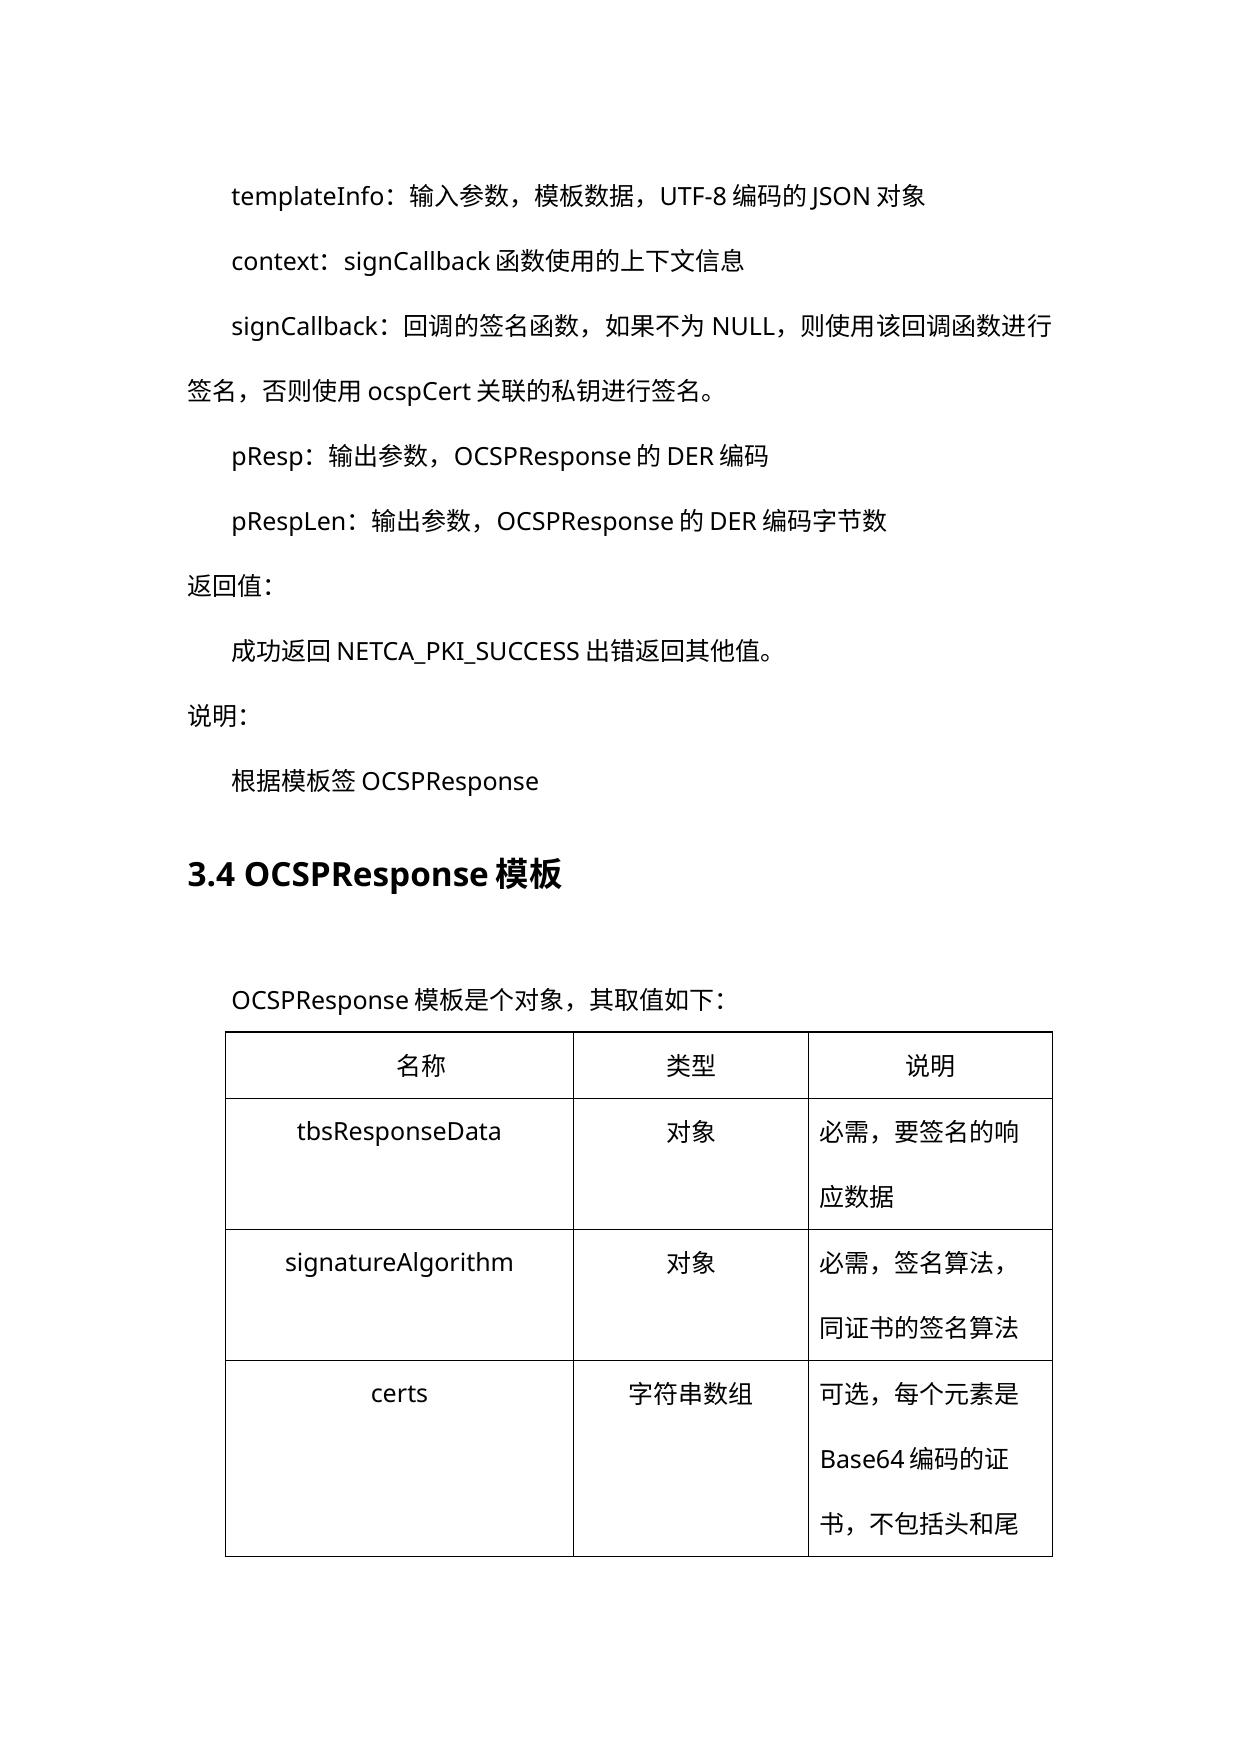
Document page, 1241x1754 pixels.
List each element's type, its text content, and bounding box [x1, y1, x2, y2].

table_cell 必需，要签名的响应数据 [809, 1099, 1052, 1228]
text 返回值： [187, 552, 1053, 617]
table_header 说明 [809, 1033, 1052, 1097]
text 成功返回NETCA_PKI_SUCCESS出错返回其他值。 [187, 617, 1053, 682]
text pRespLen：输出参数，OCSPResponse的DER编码字节数 [187, 487, 1053, 552]
text 说明： [187, 682, 1053, 747]
table_cell 对象 [574, 1230, 808, 1359]
text templateInfo：输入参数，模板数据，UTF-8编码的JSON对象 [187, 162, 1053, 227]
text pResp：输出参数，OCSPResponse的DER编码 [187, 422, 1053, 487]
table_cell tbsResponseData [226, 1099, 573, 1228]
table_cell certs [226, 1361, 573, 1556]
table_header 类型 [574, 1033, 808, 1097]
text context：signCallback函数使用的上下文信息 [187, 227, 1053, 292]
table_header 名称 [226, 1033, 573, 1097]
text signCallback：回调的签名函数，如果不为NULL，则使用该回调函数进行签名，否则使用ocspCert关联的私钥进行签名。 [187, 292, 1053, 422]
subtitle 3.4 OCSPResponse模板 [187, 839, 1053, 904]
text OCSPResponse模板是个对象，其取值如下： [187, 966, 1053, 1031]
table_cell 字符串数组 [574, 1361, 808, 1556]
table_cell 对象 [574, 1099, 808, 1228]
table_cell signatureAlgorithm [226, 1230, 573, 1359]
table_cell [809, 1361, 1052, 1556]
text 根据模板签OCSPResponse [187, 747, 1053, 812]
table_cell 必需，签名算法，同证书的签名算法 [809, 1230, 1052, 1359]
